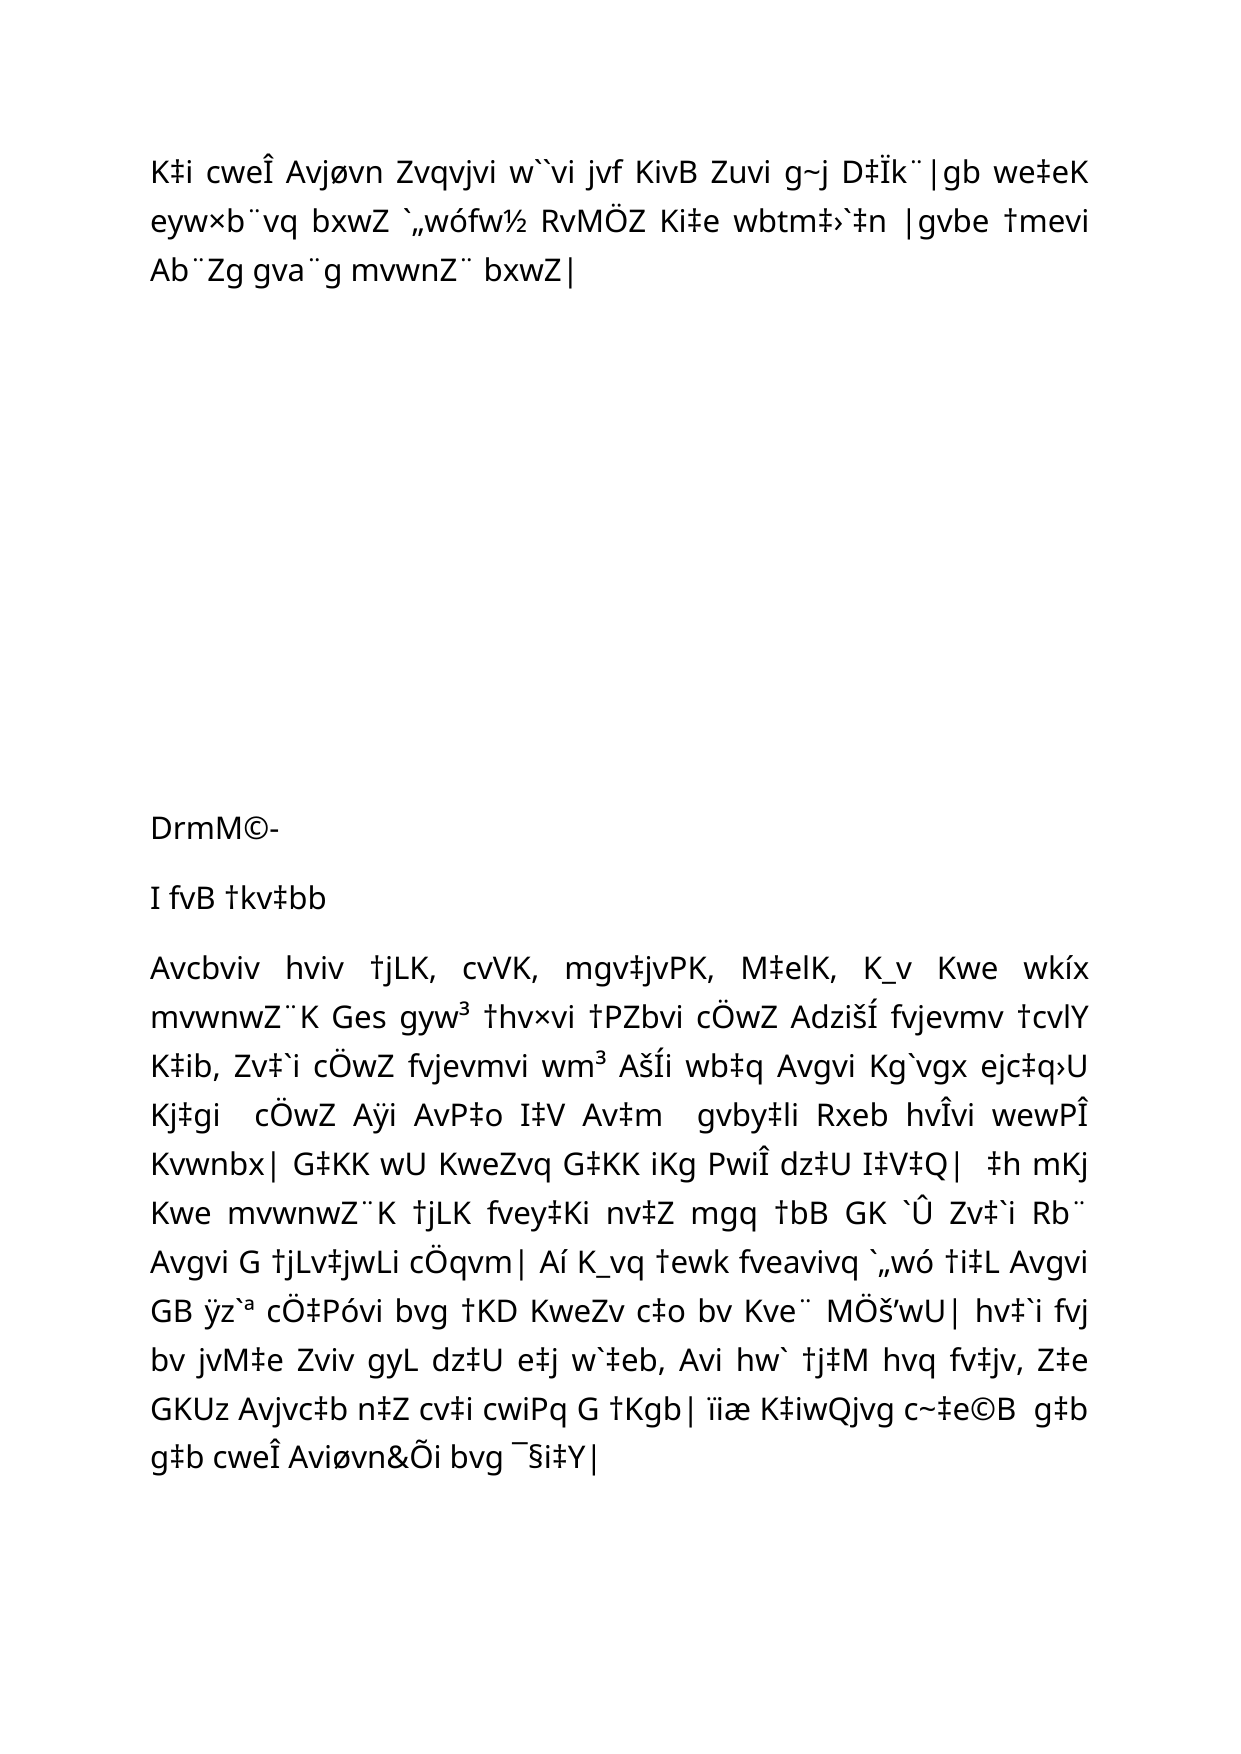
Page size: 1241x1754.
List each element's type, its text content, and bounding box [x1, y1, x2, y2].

text Avcbviv hviv †jLK, cvVK, mgv‡jvPK, M‡elK, K_v Kwe wkíx mvwnwZ¨K Ges gyw³ †hv×vi †PZbvi cÖwZ AdzišÍ fvjevmv †cvlY K‡ib, Zv‡`i cÖwZ fvjevmvi wm³ AšÍi wb‡q Avgvi Kg`vgx ejc‡q›U Kj‡gi cÖwZ Aÿi AvP‡o I‡V Av‡m gvby‡li Rxeb hvÎvi wewPÎ Kvwnbx| G‡KK wU KweZvq G‡KK iKg PwiÎ dz‡U I‡V‡Q| ‡h mKj Kwe mvwnwZ¨K †jLK fvey‡Ki nv‡Z mgq †bB GK `Û Zv‡`i Rb¨ Avgvi G †jLv‡jwLi cÖqvm| Aí K_vq †ewk fveavivq `„wó †i‡L Avgvi GB ÿz`ª cÖ‡Póvi bvg †KD KweZv c‡o bv Kve¨ MÖš’wU| hv‡`i fvj bv jvM‡e Zviv gyL dz‡U e‡j w`‡eb, Avi hw` †j‡M hvq fv‡jv, Z‡e GKUz Avjvc‡b n‡Z cv‡i cwiPq G †Kgb| ïiæ K‡iwQjvg c~‡e©B g‡b g‡b cweÎ Aviøvn&Õi bvg ¯§i‡Y| [150, 946, 1090, 1478]
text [150, 150, 1090, 291]
text DrmM©- [150, 806, 1090, 849]
text I fvB †kv‡bb [150, 876, 1090, 919]
